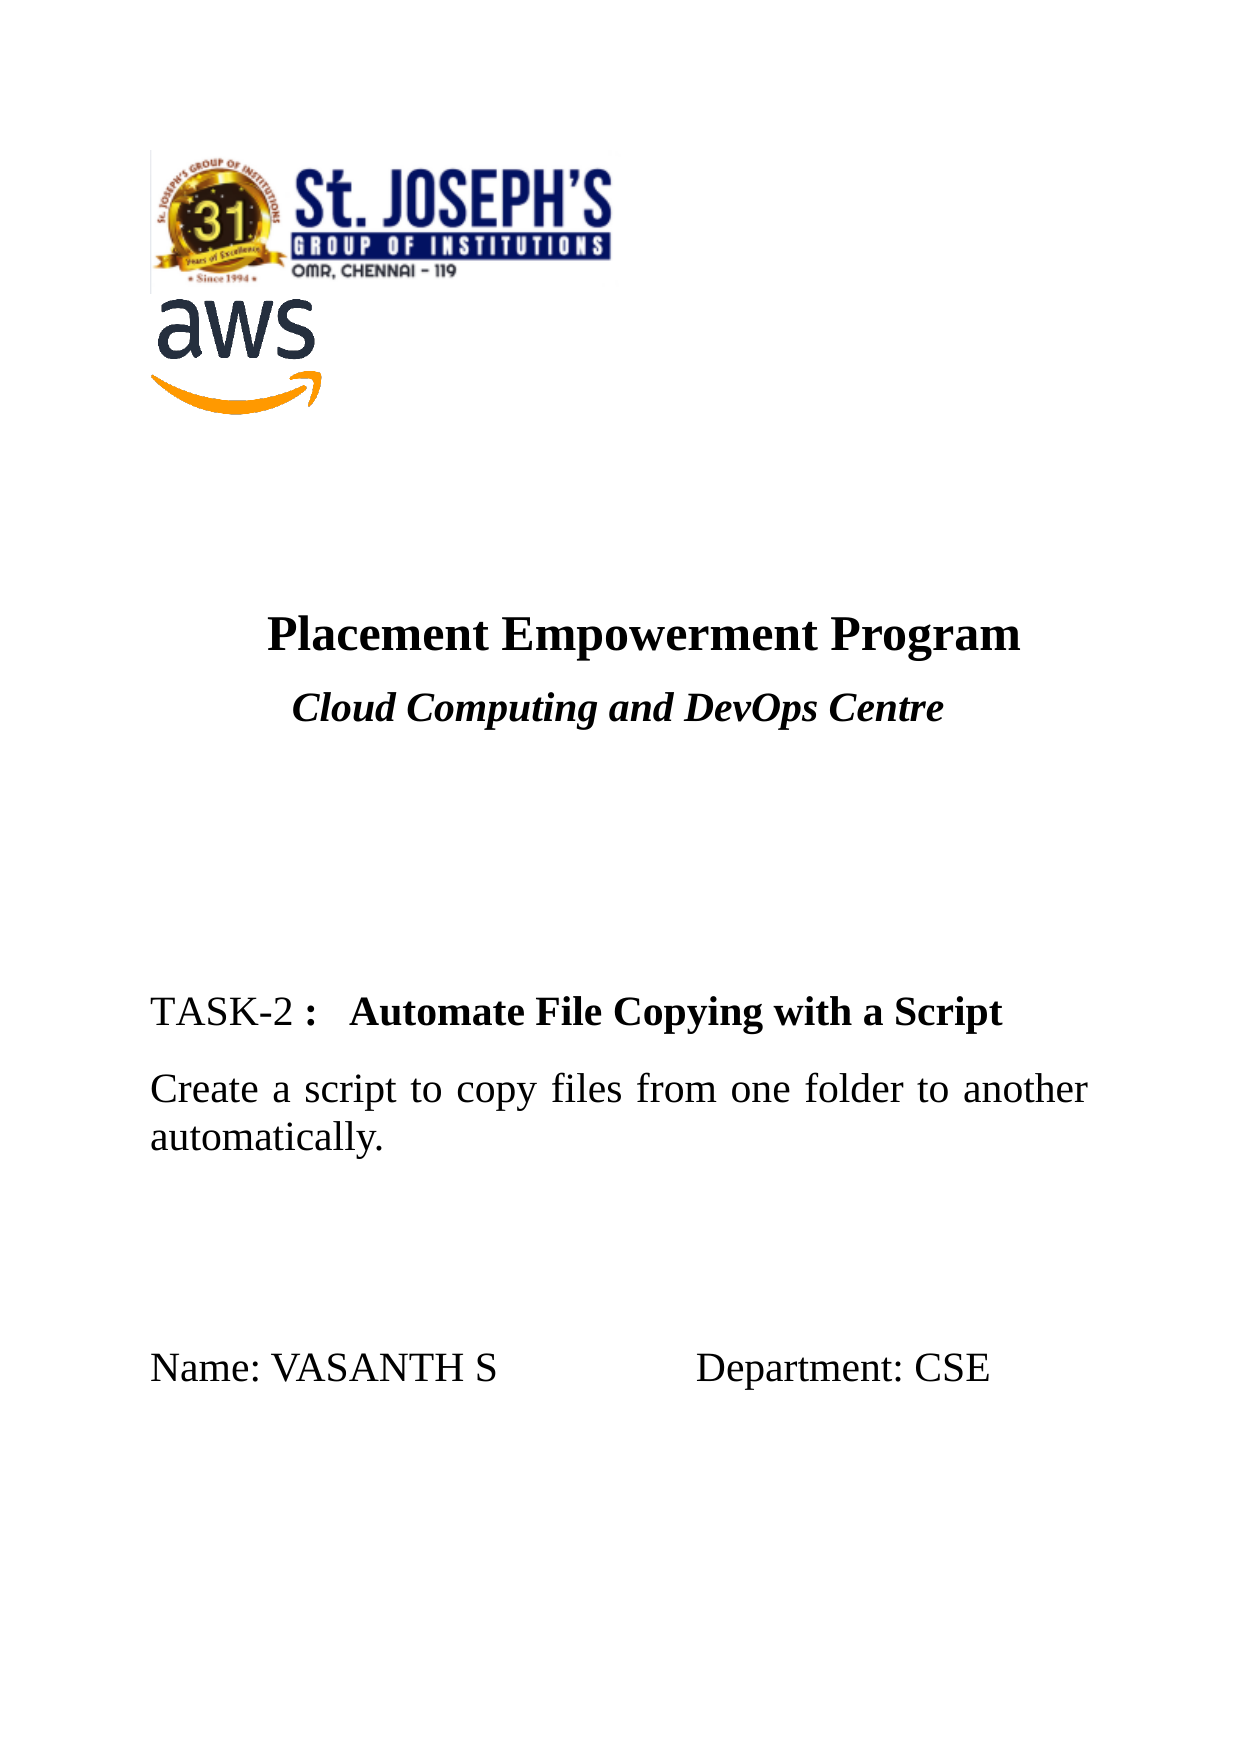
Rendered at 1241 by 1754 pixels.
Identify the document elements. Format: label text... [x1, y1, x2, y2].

picture [150, 298, 322, 415]
text TASK-2 : Automate File Copying with a Script [150, 987, 1090, 1034]
text Create a script to copy files from one folder to another automatically. [150, 1064, 1090, 1159]
text Name: VASANTH S Department: CSE [150, 1343, 1090, 1391]
text Placement Empowerment Program [150, 604, 1090, 661]
text Cloud Computing and DevOps Centre [150, 682, 1090, 730]
picture [150, 150, 622, 294]
